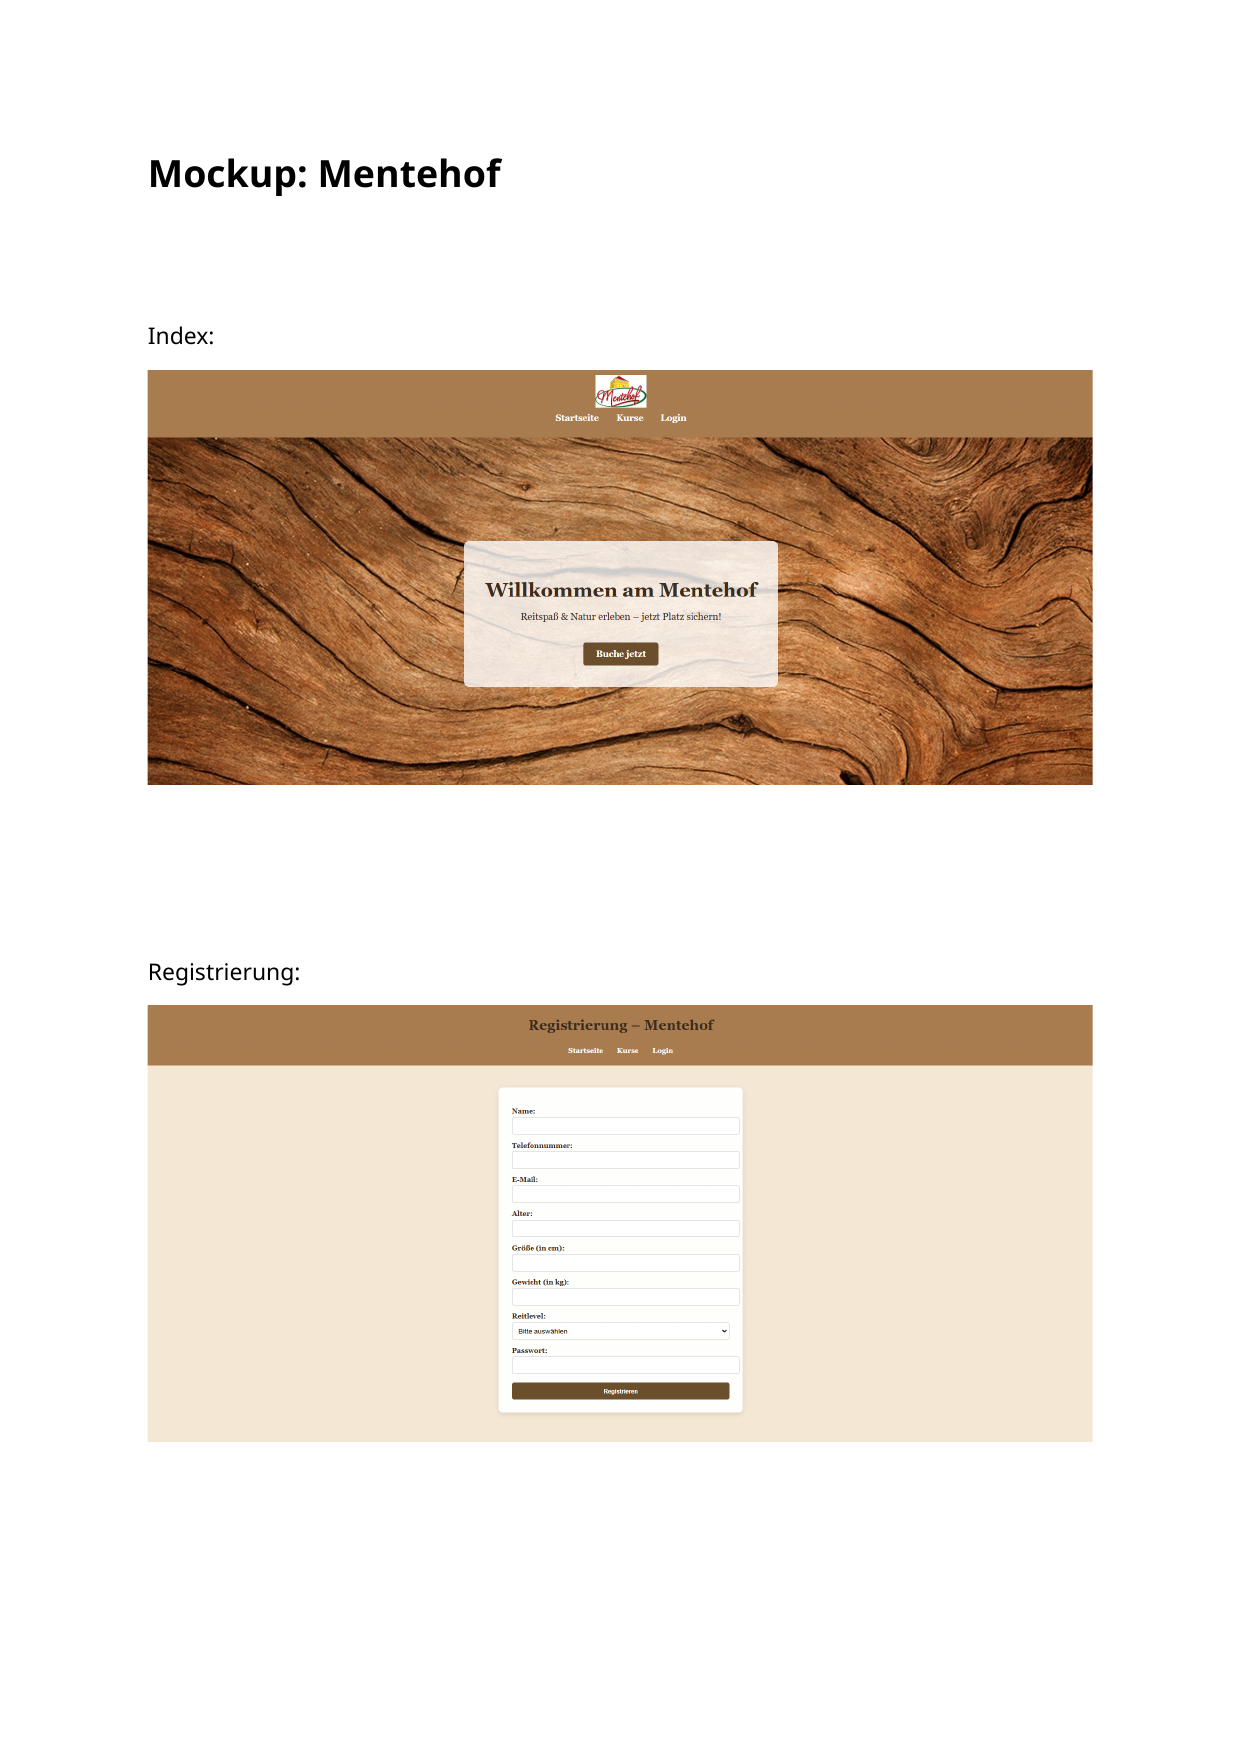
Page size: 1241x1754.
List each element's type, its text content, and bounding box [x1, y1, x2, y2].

picture [147, 1005, 1093, 1442]
picture [147, 370, 1093, 785]
text Registrierung: [148, 955, 1093, 987]
text Mockup: Mentehof [148, 148, 1093, 199]
text Index: [148, 320, 1093, 351]
